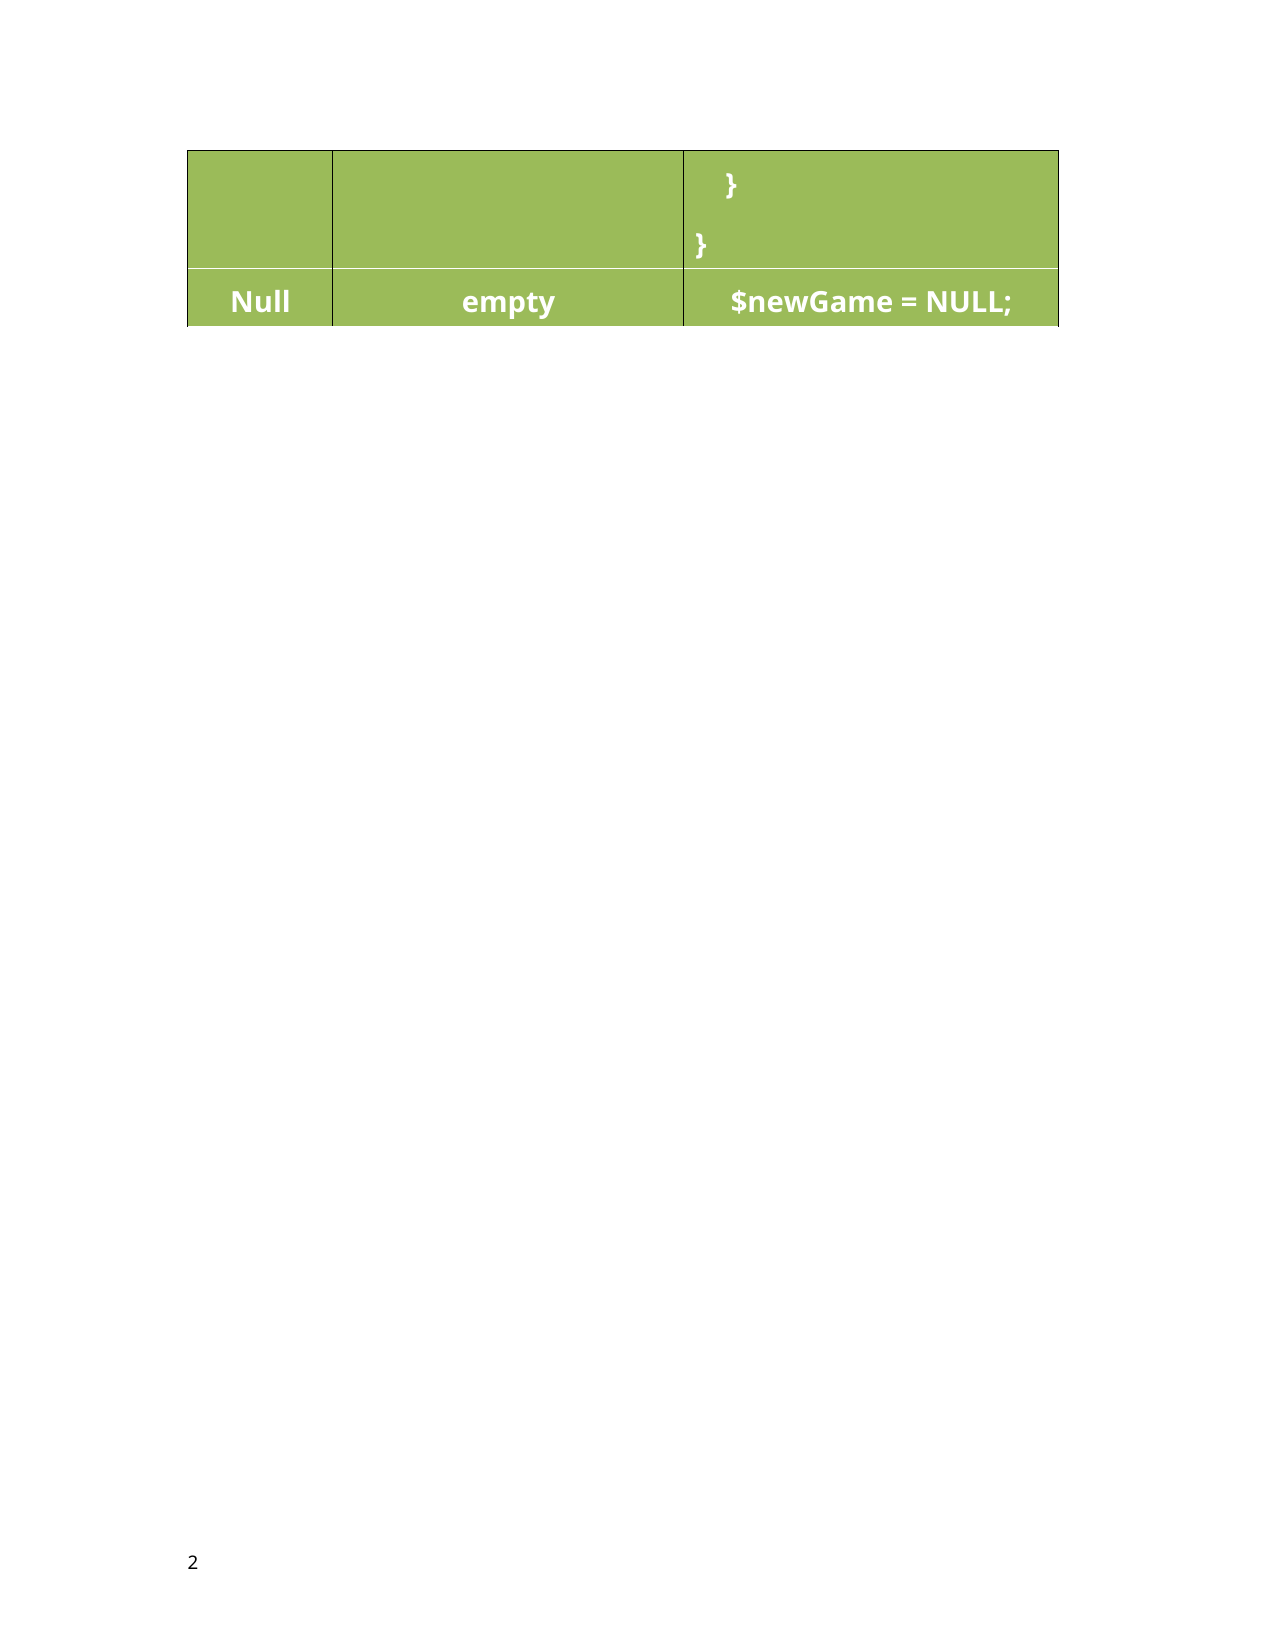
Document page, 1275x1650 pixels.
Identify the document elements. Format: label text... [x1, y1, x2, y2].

table_cell $newGame = NULL; [684, 269, 1058, 326]
table_cell empty [333, 269, 683, 326]
table_cell Object [188, 151, 332, 268]
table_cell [333, 151, 683, 268]
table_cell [684, 151, 1058, 268]
table_cell Null [188, 269, 332, 326]
